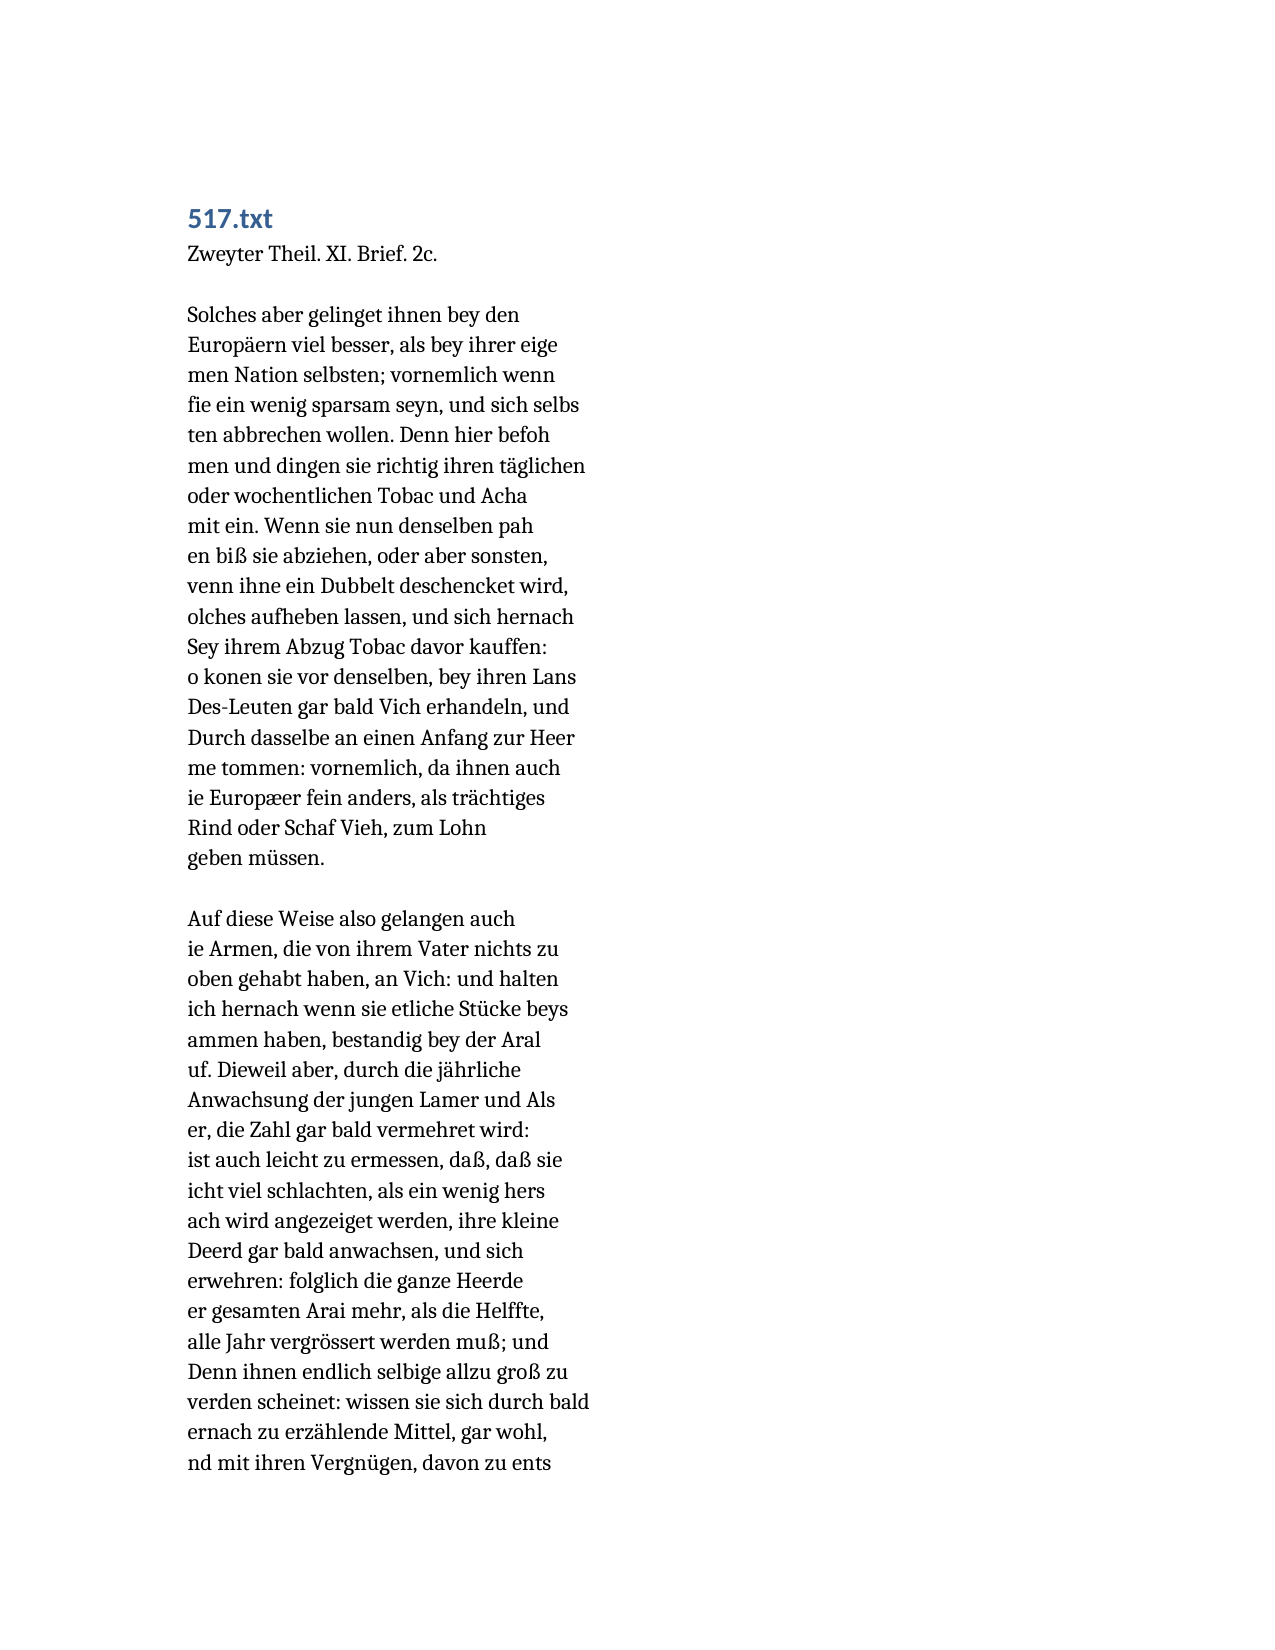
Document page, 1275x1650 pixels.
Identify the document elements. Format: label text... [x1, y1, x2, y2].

subtitle 517.txt [187, 200, 1087, 236]
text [187, 241, 1087, 1476]
